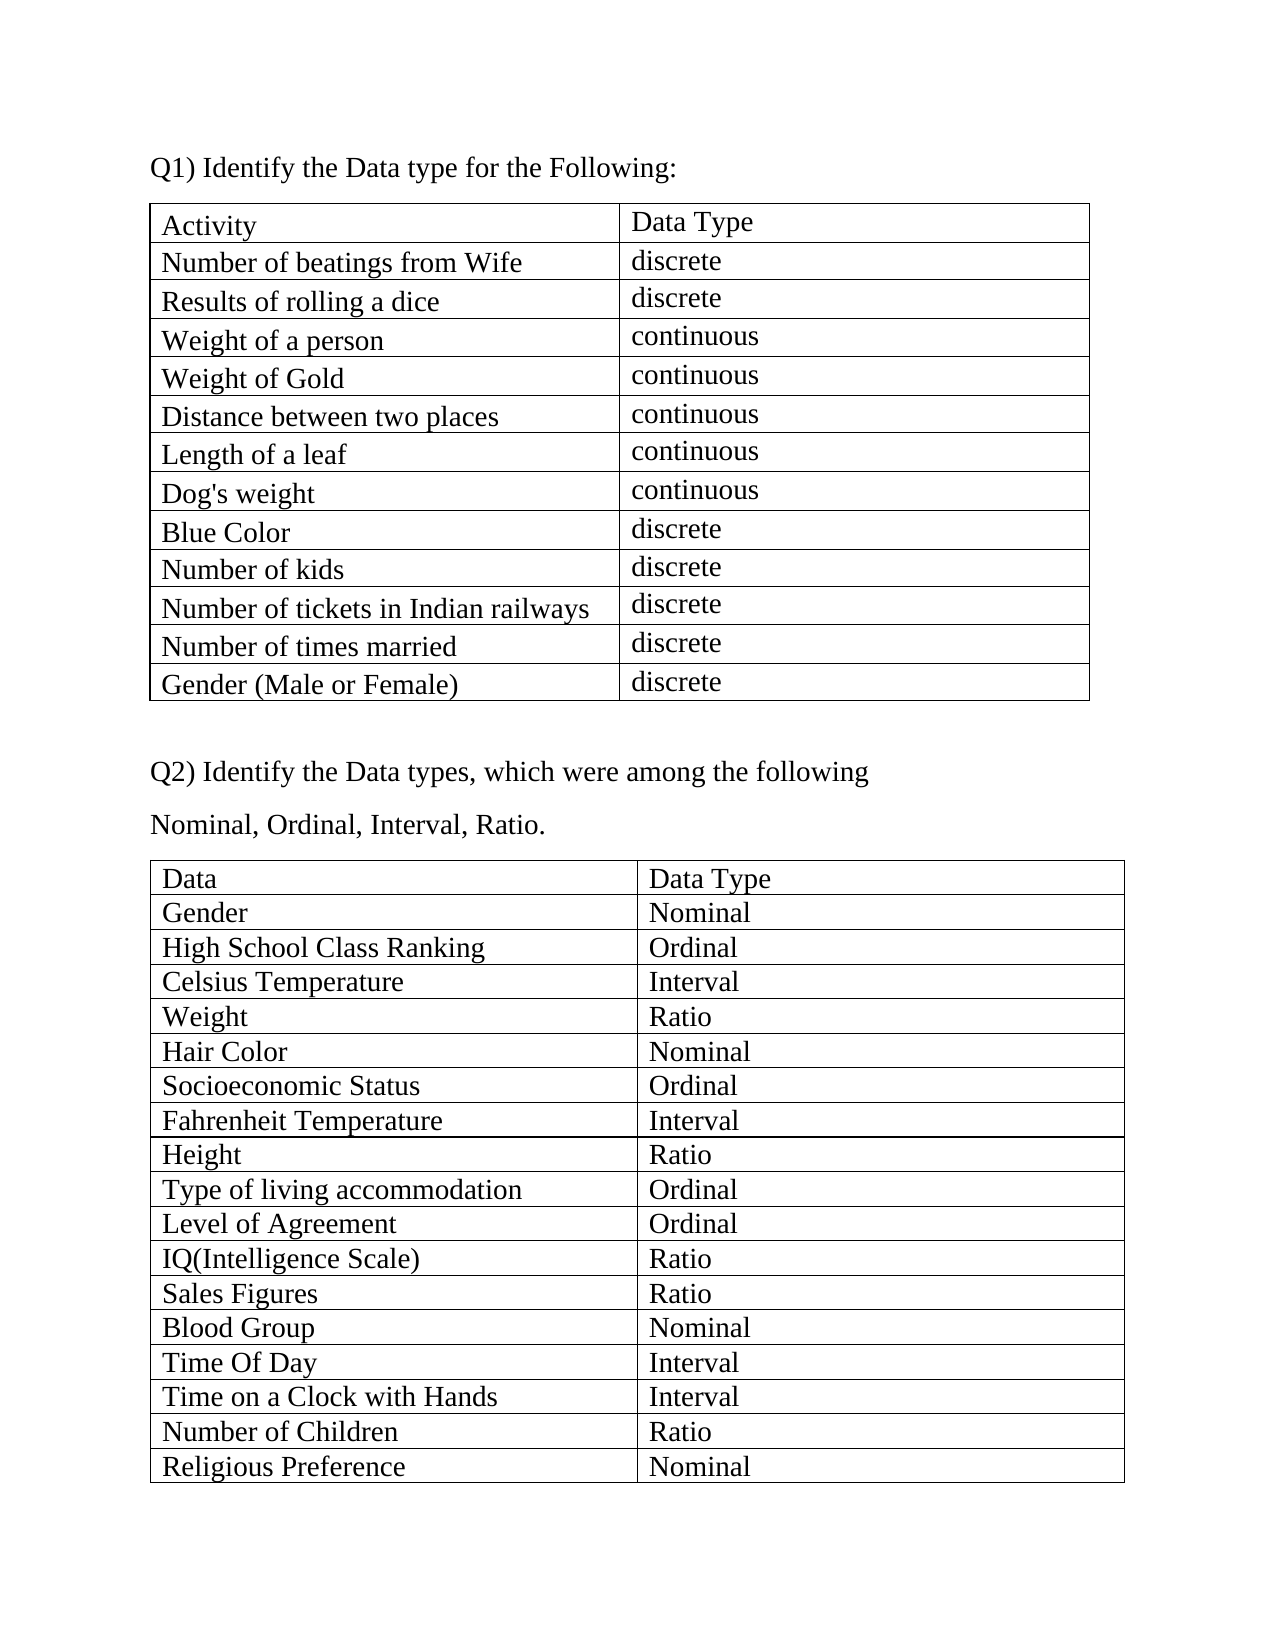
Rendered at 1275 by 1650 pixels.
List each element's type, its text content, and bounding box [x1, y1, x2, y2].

table_cell Level of Agreement [151, 1207, 637, 1240]
table_cell Nominal [638, 1034, 1124, 1067]
table_cell Number of times married [151, 625, 619, 663]
table_cell Ratio [638, 1276, 1124, 1309]
table_cell Length of a leaf [151, 433, 619, 471]
table_cell IQ(Intelligence Scale) [151, 1241, 637, 1275]
table_cell Number of Children [151, 1414, 637, 1448]
table_cell Number of kids [151, 550, 619, 586]
table_cell Nominal [638, 1449, 1124, 1482]
table_cell Celsius Temperature [151, 965, 637, 998]
table_cell Ratio [638, 999, 1124, 1033]
table_cell Interval [638, 1380, 1124, 1413]
table_cell Ratio [638, 1241, 1124, 1275]
table_cell Socioeconomic Status [151, 1068, 637, 1102]
table_cell discrete [620, 280, 1089, 317]
table_cell Ratio [638, 1138, 1124, 1171]
table_cell Hair Color [151, 1034, 637, 1067]
table_cell Time on a Clock with Hands [151, 1380, 637, 1413]
table_cell Ordinal [638, 1207, 1124, 1240]
table_cell Height [151, 1138, 637, 1171]
table_cell Gender (Male or Female) [151, 664, 619, 700]
table_cell Number of tickets in Indian railways [151, 587, 619, 624]
table_cell Interval [638, 1345, 1124, 1378]
table_cell Gender [151, 895, 637, 929]
table_cell Number of beatings from Wife [151, 243, 619, 279]
table_cell discrete [620, 664, 1089, 700]
table_cell Interval [638, 965, 1124, 998]
table_cell continuous [620, 472, 1089, 510]
table_cell High School Class Ranking [151, 930, 637, 963]
table_cell continuous [620, 357, 1089, 395]
table_cell continuous [620, 396, 1089, 432]
table_header Activity [151, 204, 619, 242]
table_cell Ratio [638, 1414, 1124, 1448]
table_cell Ordinal [638, 1068, 1124, 1102]
table_header Data Type [620, 204, 1089, 242]
table_cell Ordinal [638, 1172, 1124, 1206]
table_cell continuous [620, 433, 1089, 471]
text Q2) Identify the Data types, which were among the following [150, 754, 1125, 788]
table_cell Results of rolling a dice [151, 280, 619, 317]
table_cell Type of living accommodation [151, 1172, 637, 1206]
table_cell Time Of Day [151, 1345, 637, 1378]
table_cell Fahrenheit Temperature [151, 1103, 637, 1136]
table_cell Weight of a person [151, 319, 619, 356]
text Nominal, Ordinal, Interval, Ratio. [150, 807, 1125, 841]
table_cell Religious Preference [151, 1449, 637, 1482]
table_cell Interval [638, 1103, 1124, 1136]
table_cell Ordinal [638, 930, 1124, 963]
table_header Data Type [638, 861, 1124, 894]
table_cell discrete [620, 511, 1089, 548]
table_cell discrete [620, 243, 1089, 279]
table_cell continuous [620, 319, 1089, 356]
table_cell Nominal [638, 1310, 1124, 1344]
table_cell Weight [151, 999, 637, 1033]
table_header Data [151, 861, 637, 894]
table_cell Blue Color [151, 511, 619, 548]
table_cell discrete [620, 587, 1089, 624]
table_cell Sales Figures [151, 1276, 637, 1309]
table_cell Distance between two places [151, 396, 619, 432]
table_cell Weight of Gold [151, 357, 619, 395]
table_cell Nominal [638, 895, 1124, 929]
table_cell discrete [620, 550, 1089, 586]
text Q1) Identify the Data type for the Following: [150, 150, 1125, 183]
table_cell discrete [620, 625, 1089, 663]
table_cell Blood Group [151, 1310, 637, 1344]
table_cell Dog's weight [151, 472, 619, 510]
